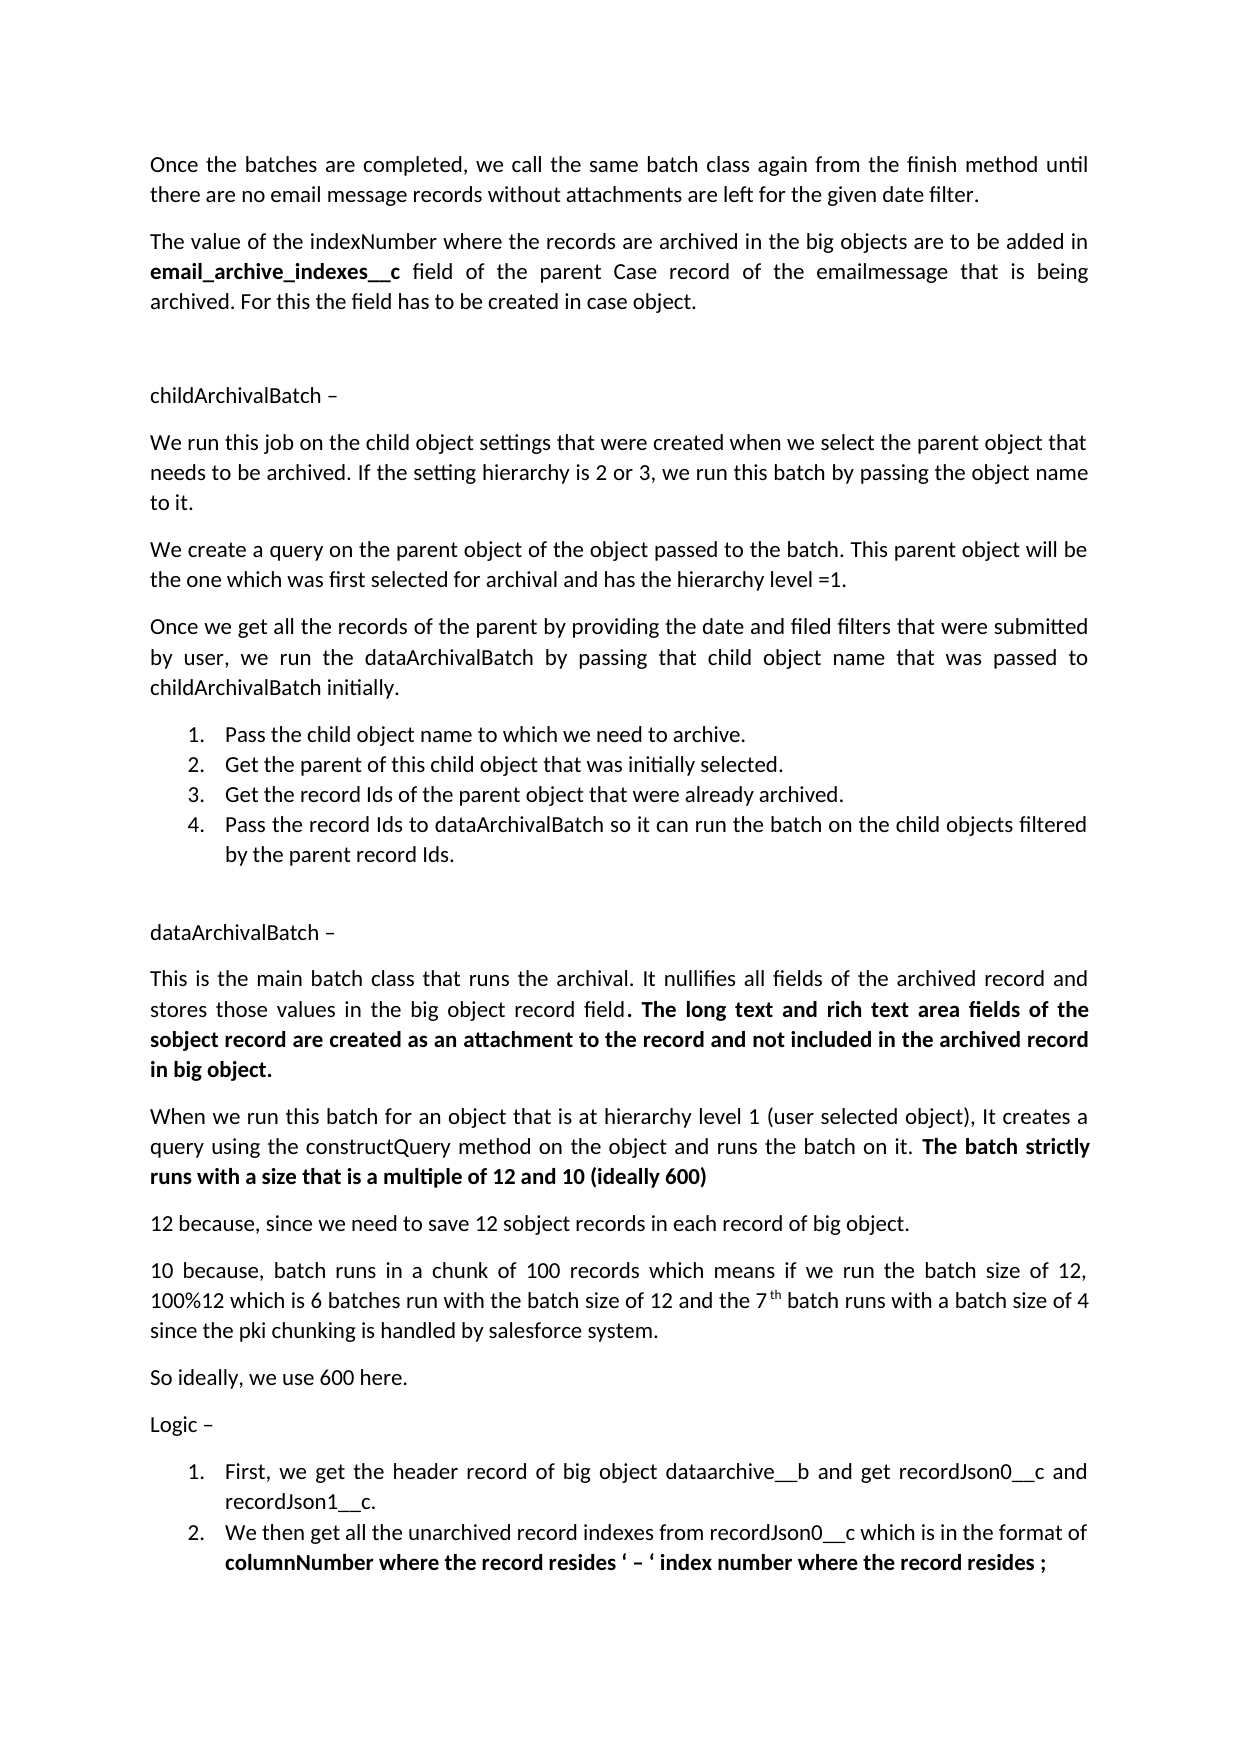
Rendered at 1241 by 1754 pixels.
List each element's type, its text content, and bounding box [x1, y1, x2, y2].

text When we run this batch for an object that is at hierarchy level 1 (user selected object), It creates a query using the constructQuery method on the object and runs the batch on it. The batch strictly runs with a size that is a multiple of 12 and 10 (ideally 600) [150, 1102, 1090, 1191]
text So ideally, we use 600 here. [150, 1363, 1090, 1392]
text Logic – [150, 1410, 1090, 1438]
text Once the batches are completed, we call the same batch class again from the finish method until there are no email message records without attachments are left for the given date filter. [150, 150, 1090, 208]
list Get the record Ids of the parent object that were already archived. [187, 780, 1090, 808]
list First, we get the header record of big object dataarchive__b and get recordJson0__c and recordJson1__c. [187, 1457, 1090, 1516]
text We run this job on the child object settings that were created when we select the parent object that needs to be archived. If the setting hierarchy is 2 or 3, we run this batch by passing the object name to it. [150, 428, 1090, 517]
list columnNumber where the record resides ‘ – ‘ index number where the record resides ; [225, 1548, 1090, 1576]
text 12 because, since we need to save 12 sobject records in each record of big object. [150, 1209, 1090, 1237]
text The value of the indexNumber where the records are archived in the big objects are to be added in email_archive_indexes__c field of the parent Case record of the emailmessage that is being archived. For this the field has to be created in case object. [150, 227, 1090, 316]
list We then get all the unarchived record indexes from recordJson0__c which is in the format of [187, 1518, 1090, 1546]
text dataArchivalBatch – [150, 918, 1090, 946]
text We create a query on the parent object of the object passed to the batch. This parent object will be the one which was first selected for archival and has the hierarchy level =1. [150, 535, 1090, 594]
text childArchivalBatch – [150, 381, 1090, 409]
text Once we get all the records of the parent by providing the date and filed filters that were submitted by user, we run the dataArchivalBatch by passing that child object name that was passed to childArchivalBatch initially. [150, 612, 1090, 701]
text This is the main batch class that runs the archival. It nullifies all fields of the archived record and stores those values in the big object record field. The long text and rich text area fields of the sobject record are created as an attachment to the record and not included in the archived record in big object. [150, 964, 1090, 1083]
list Get the parent of this child object that was initially selected. [187, 750, 1090, 778]
list Pass the child object name to which we need to archive. [187, 720, 1090, 748]
text 10 because, batch runs in a chunk of 100 records which means if we run the batch size of 12, 100%12 which is 6 batches run with the batch size of 12 and the 7th batch runs with a batch size of 4 since the pki chunking is handled by salesforce system. [150, 1256, 1090, 1345]
list Pass the record Ids to dataArchivalBatch so it can run the batch on the child objects filtered by the parent record Ids. [187, 810, 1090, 869]
